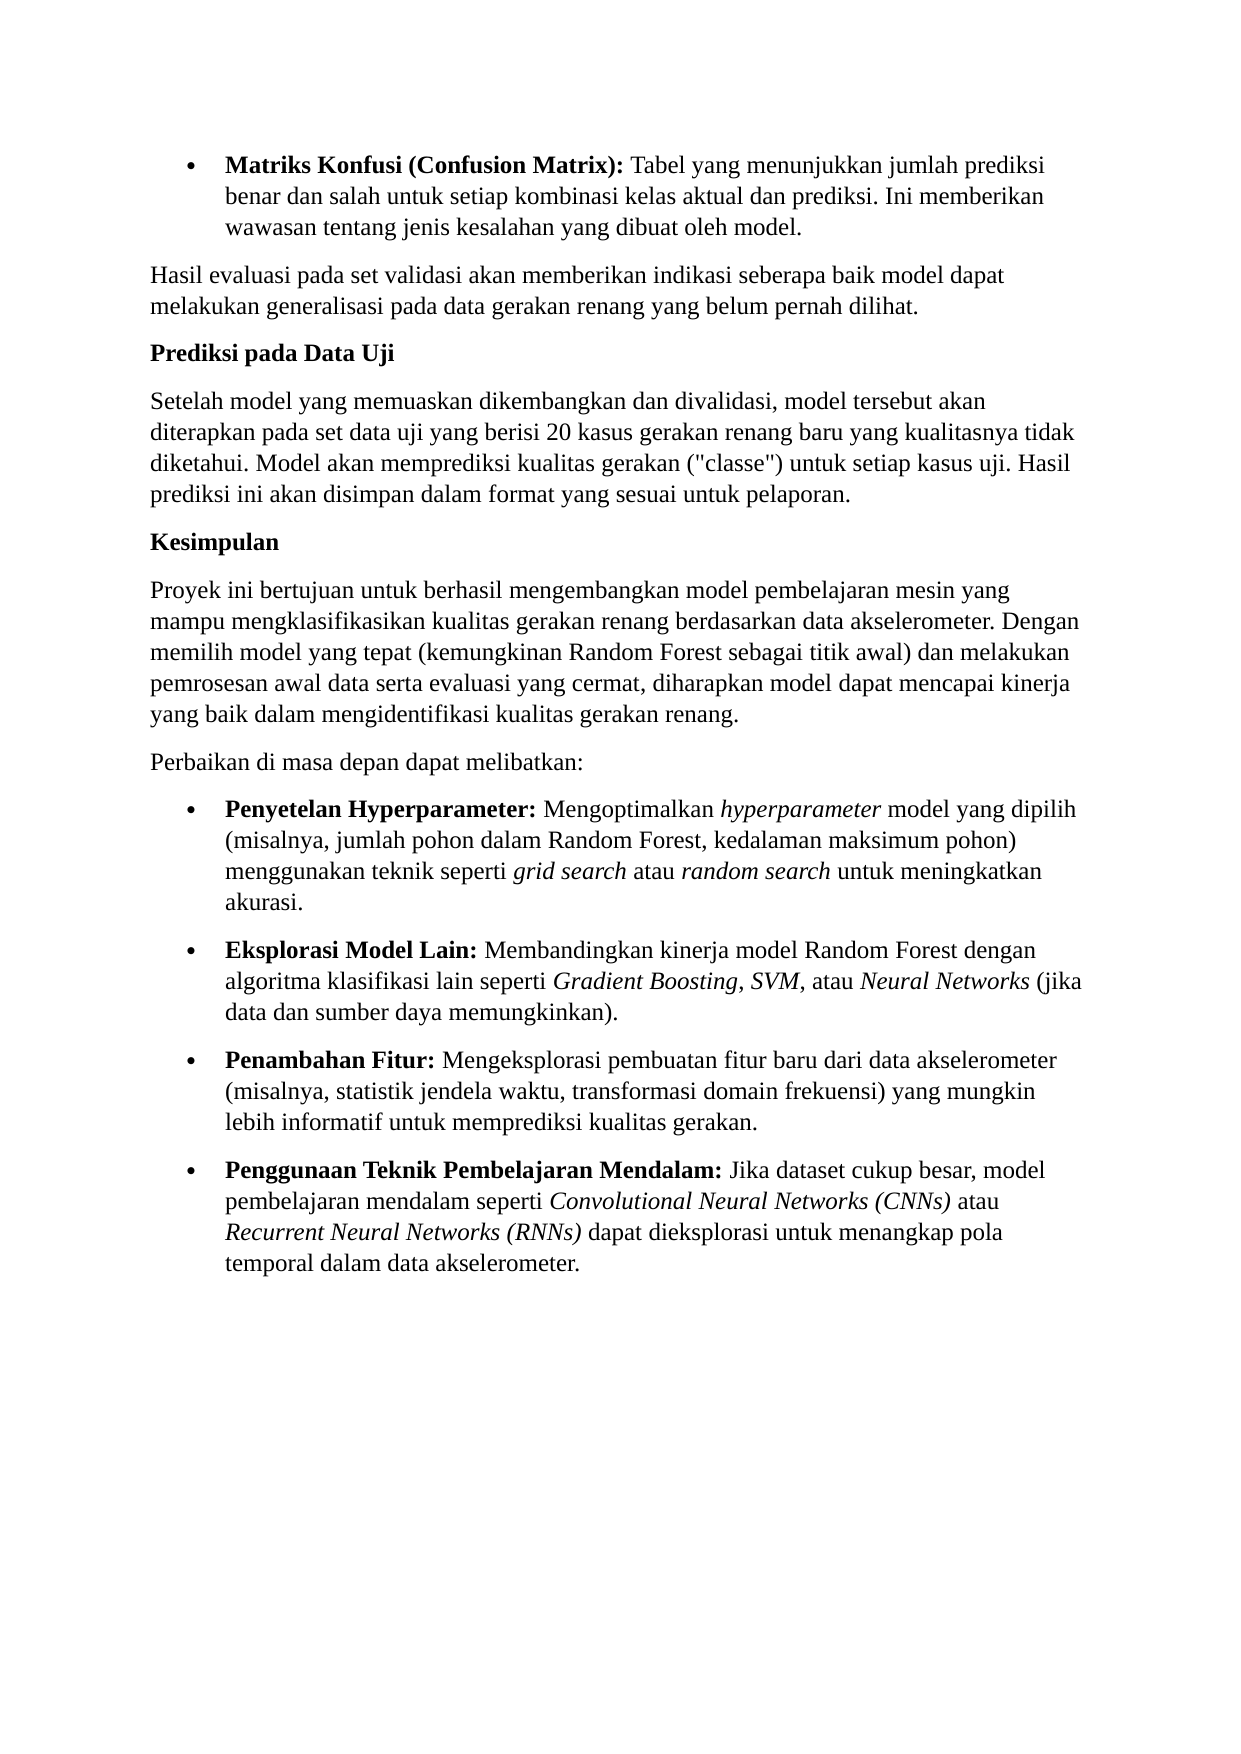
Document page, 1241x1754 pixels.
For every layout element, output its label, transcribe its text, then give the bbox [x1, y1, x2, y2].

list Penyetelan Hyperparameter: Mengoptimalkan hyperparameter model yang dipilih (misalnya, jumlah pohon dalam Random Forest, kedalaman maksimum pohon) menggunakan teknik seperti grid search atau random search untuk meningkatkan akurasi. [187, 794, 1090, 916]
list Penambahan Fitur: Mengeksplorasi pembuatan fitur baru dari data akselerometer (misalnya, statistik jendela waktu, transformasi domain frekuensi) yang mungkin lebih informatif untuk memprediksi kualitas gerakan. [187, 1045, 1090, 1136]
text Proyek ini bertujuan untuk berhasil mengembangkan model pembelajaran mesin yang mampu mengklasifikasikan kualitas gerakan renang berdasarkan data akselerometer. Dengan memilih model yang tepat (kemungkinan Random Forest sebagai titik awal) dan melakukan pemrosesan awal data serta evaluasi yang cermat, diharapkan model dapat mencapai kinerja yang baik dalam mengidentifikasi kualitas gerakan renang. [150, 575, 1090, 728]
text Setelah model yang memuaskan dikembangkan dan divalidasi, model tersebut akan diterapkan pada set data uji yang berisi 20 kasus gerakan renang baru yang kualitasnya tidak diketahui. Model akan memprediksi kualitas gerakan ("classe") untuk setiap kasus uji. Hasil prediksi ini akan disimpan dalam format yang sesuai untuk pelaporan. [150, 386, 1090, 508]
list Penggunaan Teknik Pembelajaran Mendalam: Jika dataset cukup besar, model pembelajaran mendalam seperti Convolutional Neural Networks (CNNs) atau Recurrent Neural Networks (RNNs) dapat dieksplorasi untuk menangkap pola temporal dalam data akselerometer. [187, 1155, 1090, 1277]
text Hasil evaluasi pada set validasi akan memberikan indikasi seberapa baik model dapat melakukan generalisasi pada data gerakan renang yang belum pernah dilihat. [150, 260, 1090, 319]
list Matriks Konfusi (Confusion Matrix): Tabel yang menunjukkan jumlah prediksi benar dan salah untuk setiap kombinasi kelas aktual dan prediksi. Ini memberikan wawasan tentang jenis kesalahan yang dibuat oleh model. [187, 150, 1090, 241]
text Prediksi pada Data Uji [150, 338, 1090, 367]
text Perbaikan di masa depan dapat melibatkan: [150, 747, 1090, 775]
text Kesimpulan [150, 527, 1090, 556]
list Eksplorasi Model Lain: Membandingkan kinerja model Random Forest dengan algoritma klasifikasi lain seperti Gradient Boosting, SVM, atau Neural Networks (jika data dan sumber daya memungkinkan). [187, 935, 1090, 1026]
